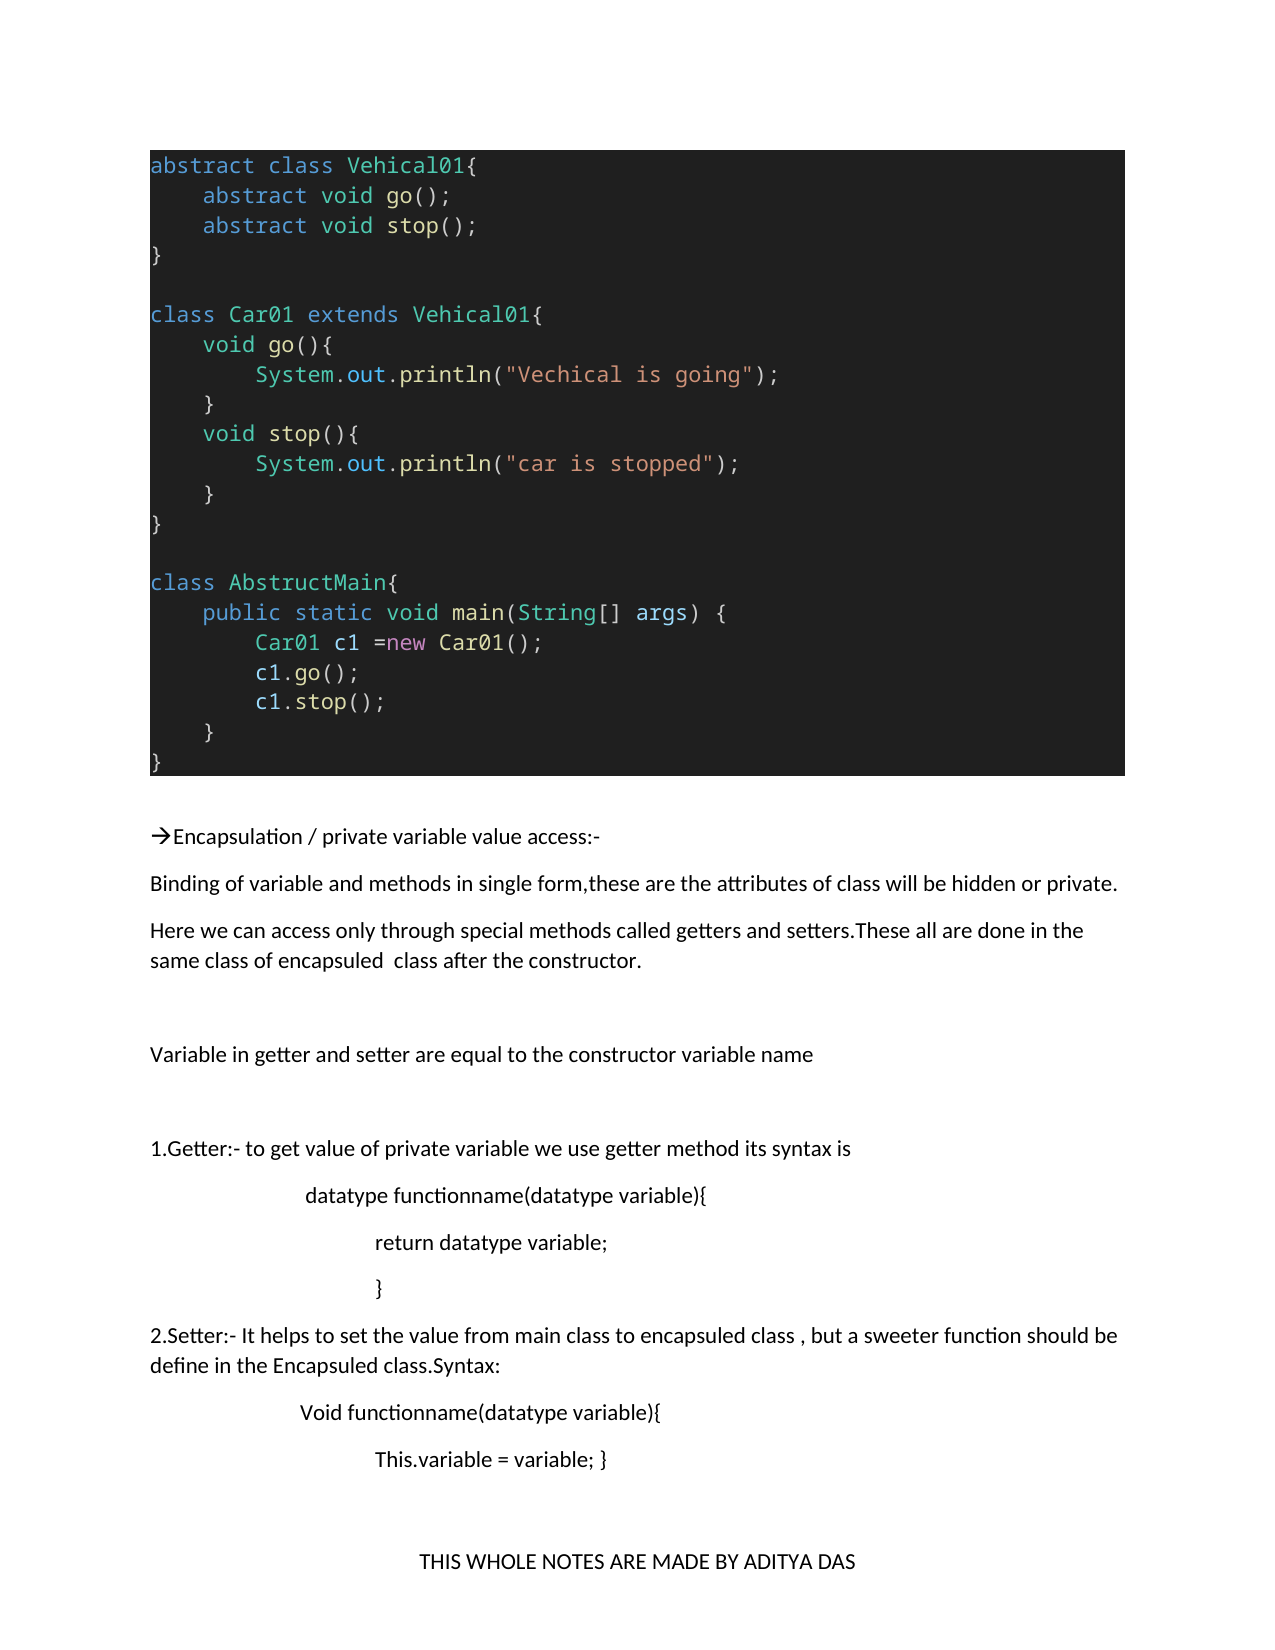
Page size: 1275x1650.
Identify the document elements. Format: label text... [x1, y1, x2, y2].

text } [150, 239, 1125, 269]
text } [150, 388, 1125, 418]
text public static void main(String[] args) { [150, 597, 1125, 627]
text Variable in getter and setter are equal to the constructor variable name [150, 1040, 1125, 1068]
text } [150, 507, 1125, 537]
text Car01 c1 =new Car01(); [150, 627, 1125, 656]
text void go(){ [150, 329, 1125, 358]
text } [300, 1274, 1125, 1303]
text class Car01 extends Vehical01{ [150, 299, 1125, 329]
text c1.go(); [150, 656, 1125, 686]
text Here we can access only through special methods called getters and setters.These all are done in the same class of encapsuled class after the constructor. [150, 916, 1125, 974]
text return datatype variable; [300, 1228, 1125, 1256]
text class AbstructMain{ [150, 567, 1125, 597]
text } [150, 478, 1125, 507]
text 1.Getter:- to get value of private variable we use getter method its syntax is [150, 1134, 1125, 1162]
text void stop(){ [150, 418, 1125, 448]
text abstract void stop(); [150, 209, 1125, 239]
text 2.Setter:- It helps to set the value from main class to encapsuled class , but a sweeter function should be define in the Encapsuled class.Syntax: [150, 1321, 1125, 1380]
text Binding of variable and methods in single form,these are the attributes of class will be hidden or private. [150, 869, 1125, 897]
text Encapsulation / private variable value access:- [150, 822, 1125, 851]
text abstract void go(); [150, 180, 1125, 209]
text System.out.println("car is stopped"); [150, 448, 1125, 478]
text abstract class Vehical01{ [150, 150, 1125, 180]
text } [150, 716, 1125, 746]
text } [150, 746, 1125, 776]
text System.out.println("Vechical is going"); [150, 358, 1125, 388]
text datatype functionname(datatype variable){ [225, 1181, 1125, 1209]
text This.variable = variable; } [300, 1445, 1125, 1473]
text Void functionname(datatype variable){ [150, 1398, 1125, 1427]
text c1.stop(); [150, 686, 1125, 716]
